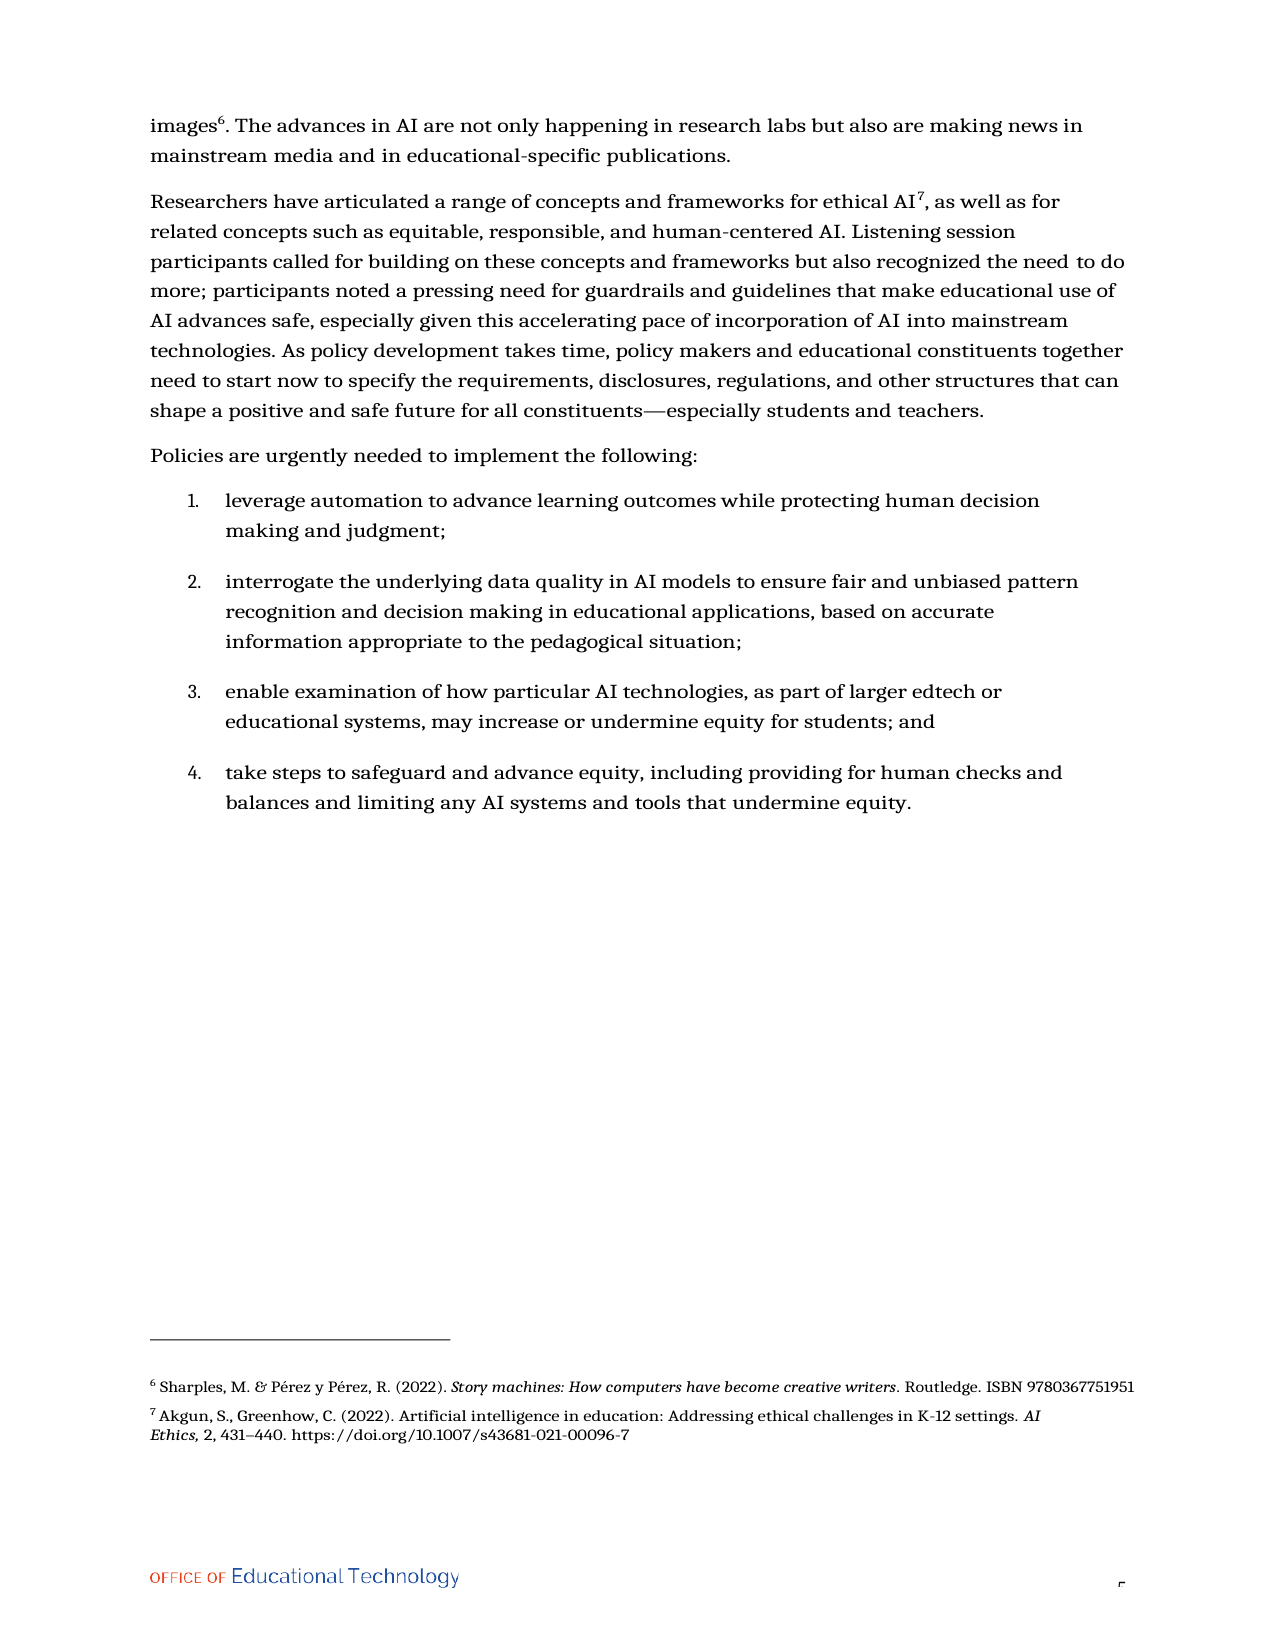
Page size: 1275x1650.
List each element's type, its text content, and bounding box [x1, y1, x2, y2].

list take steps to safeguard and advance equity, including providing for human checks and balances and limiting any AI systems and tools that undermine equity. [188, 762, 1100, 814]
text 7 Akgun, S., Greenhow, C. (2022). Artificial intelligence in education: Addressing ethical challenges in K-12 settings. AI Ethics, 2, 431–440. https://doi.org/10.1007/s43681-021-00096-7 [150, 1406, 1086, 1444]
text Researchers have articulated a range of concepts and frameworks for ethical AI7, as well as for related concepts such as equitable, responsible, and human-centered AI. Listening session participants called for building on these concepts and frameworks but also recognized the need to do more; participants noted a pressing need for guardrails and guidelines that make educational use of AI advances safe, especially given this accelerating pace of incorporation of AI into mainstream technologies. As policy development takes time, policy makers and educational constituents together need to start now to specify the requirements, disclosures, regulations, and other structures that can shape a positive and safe future for all constituents—especially students and teachers. [150, 189, 1132, 422]
picture [150, 1568, 459, 1588]
text Policies are urgently needed to implement the following: [150, 444, 1146, 467]
list enable examination of how particular AI technologies, as part of larger edtech or educational systems, may increase or undermine equity for students; and [188, 681, 1040, 733]
text 6 Sharples, M. & Pérez y Pérez, R. (2022). Story machines: How computers have become creative writers. Routledge. ISBN 9780367751951 [150, 1377, 1146, 1396]
list interrogate the underlying data quality in AI models to ensure fair and unbiased pattern recognition and decision making in educational applications, based on accurate information appropriate to the pedagogical situation; [188, 571, 1114, 653]
list leverage automation to advance learning outcomes while protecting human decision making and judgment; [188, 490, 1082, 543]
text images6. The advances in AI are not only happening in research labs but also are making news in mainstream media and in educational-specific publications. [150, 113, 1132, 167]
